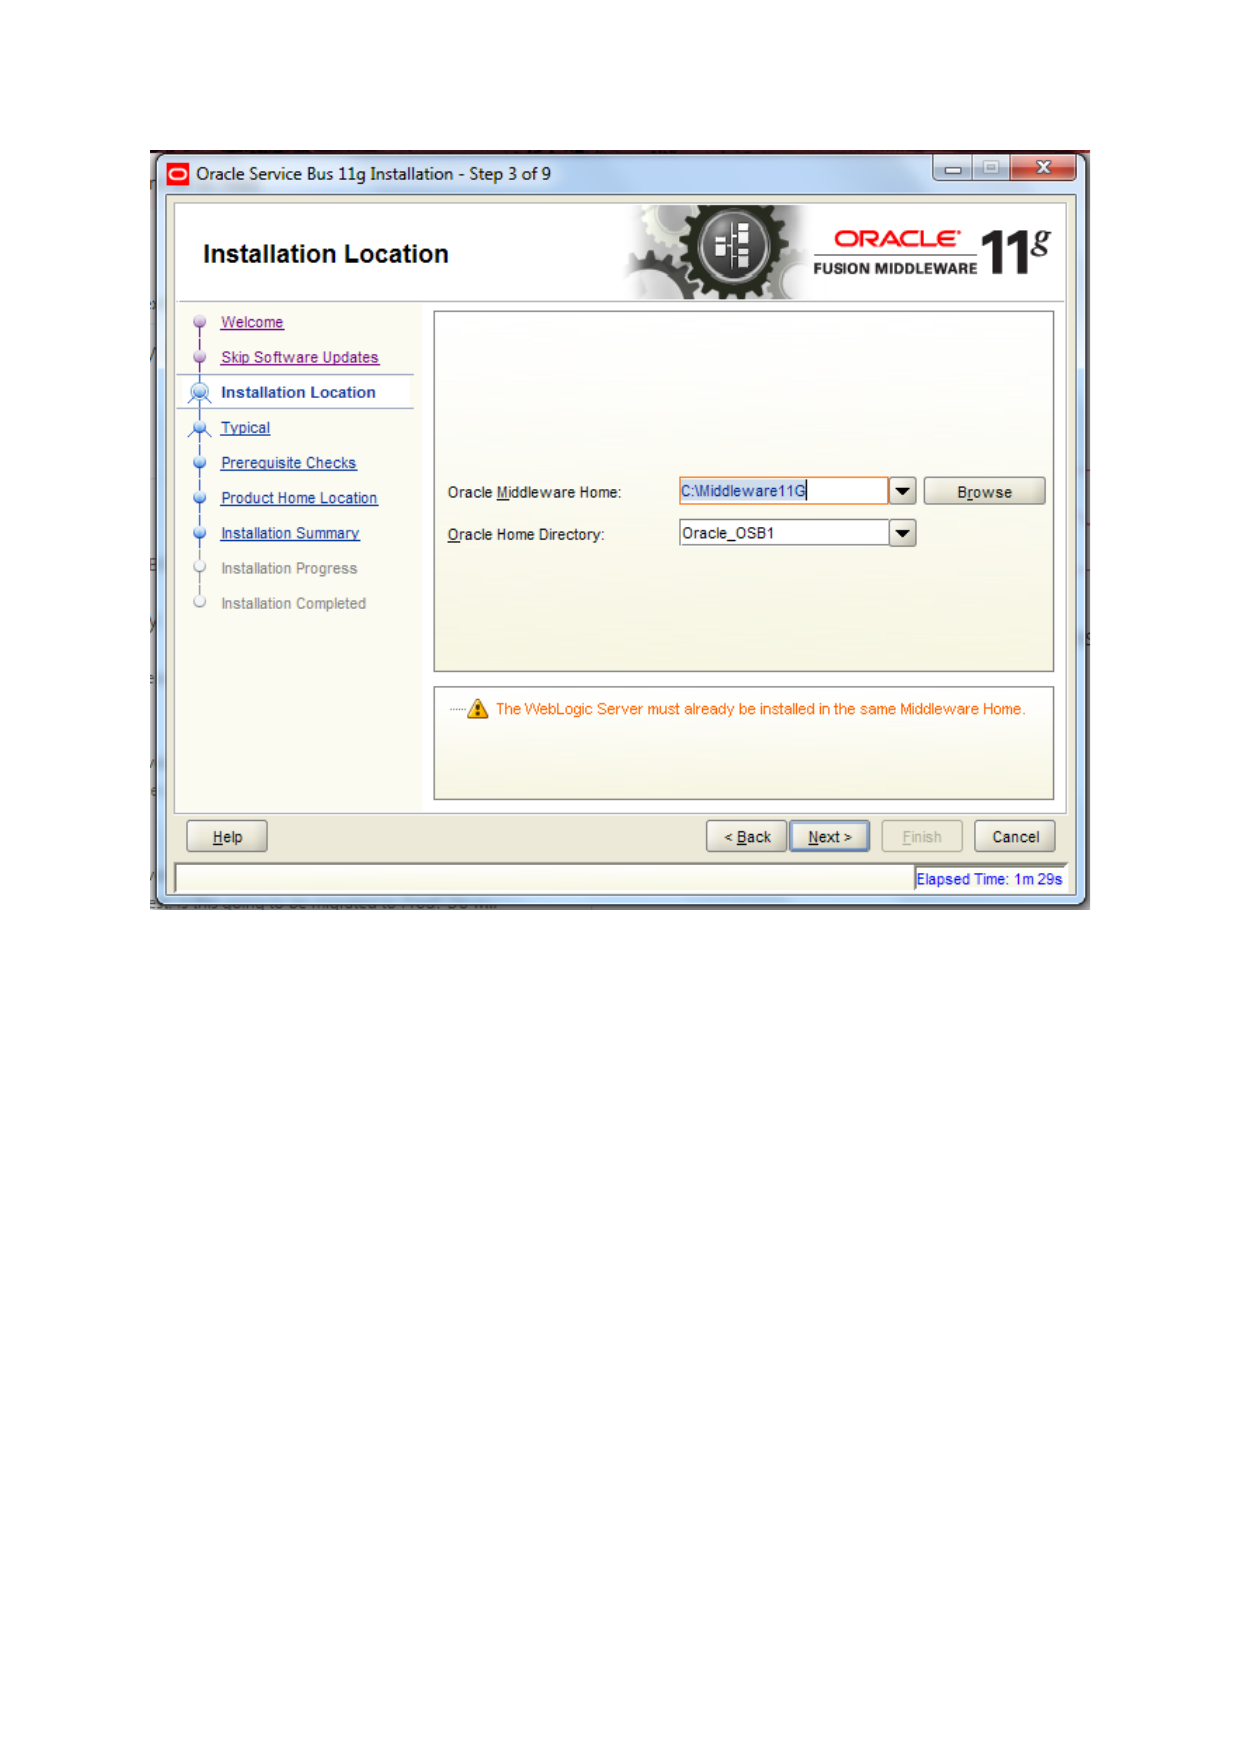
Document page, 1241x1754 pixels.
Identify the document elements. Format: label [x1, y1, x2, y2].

picture [150, 150, 1091, 910]
